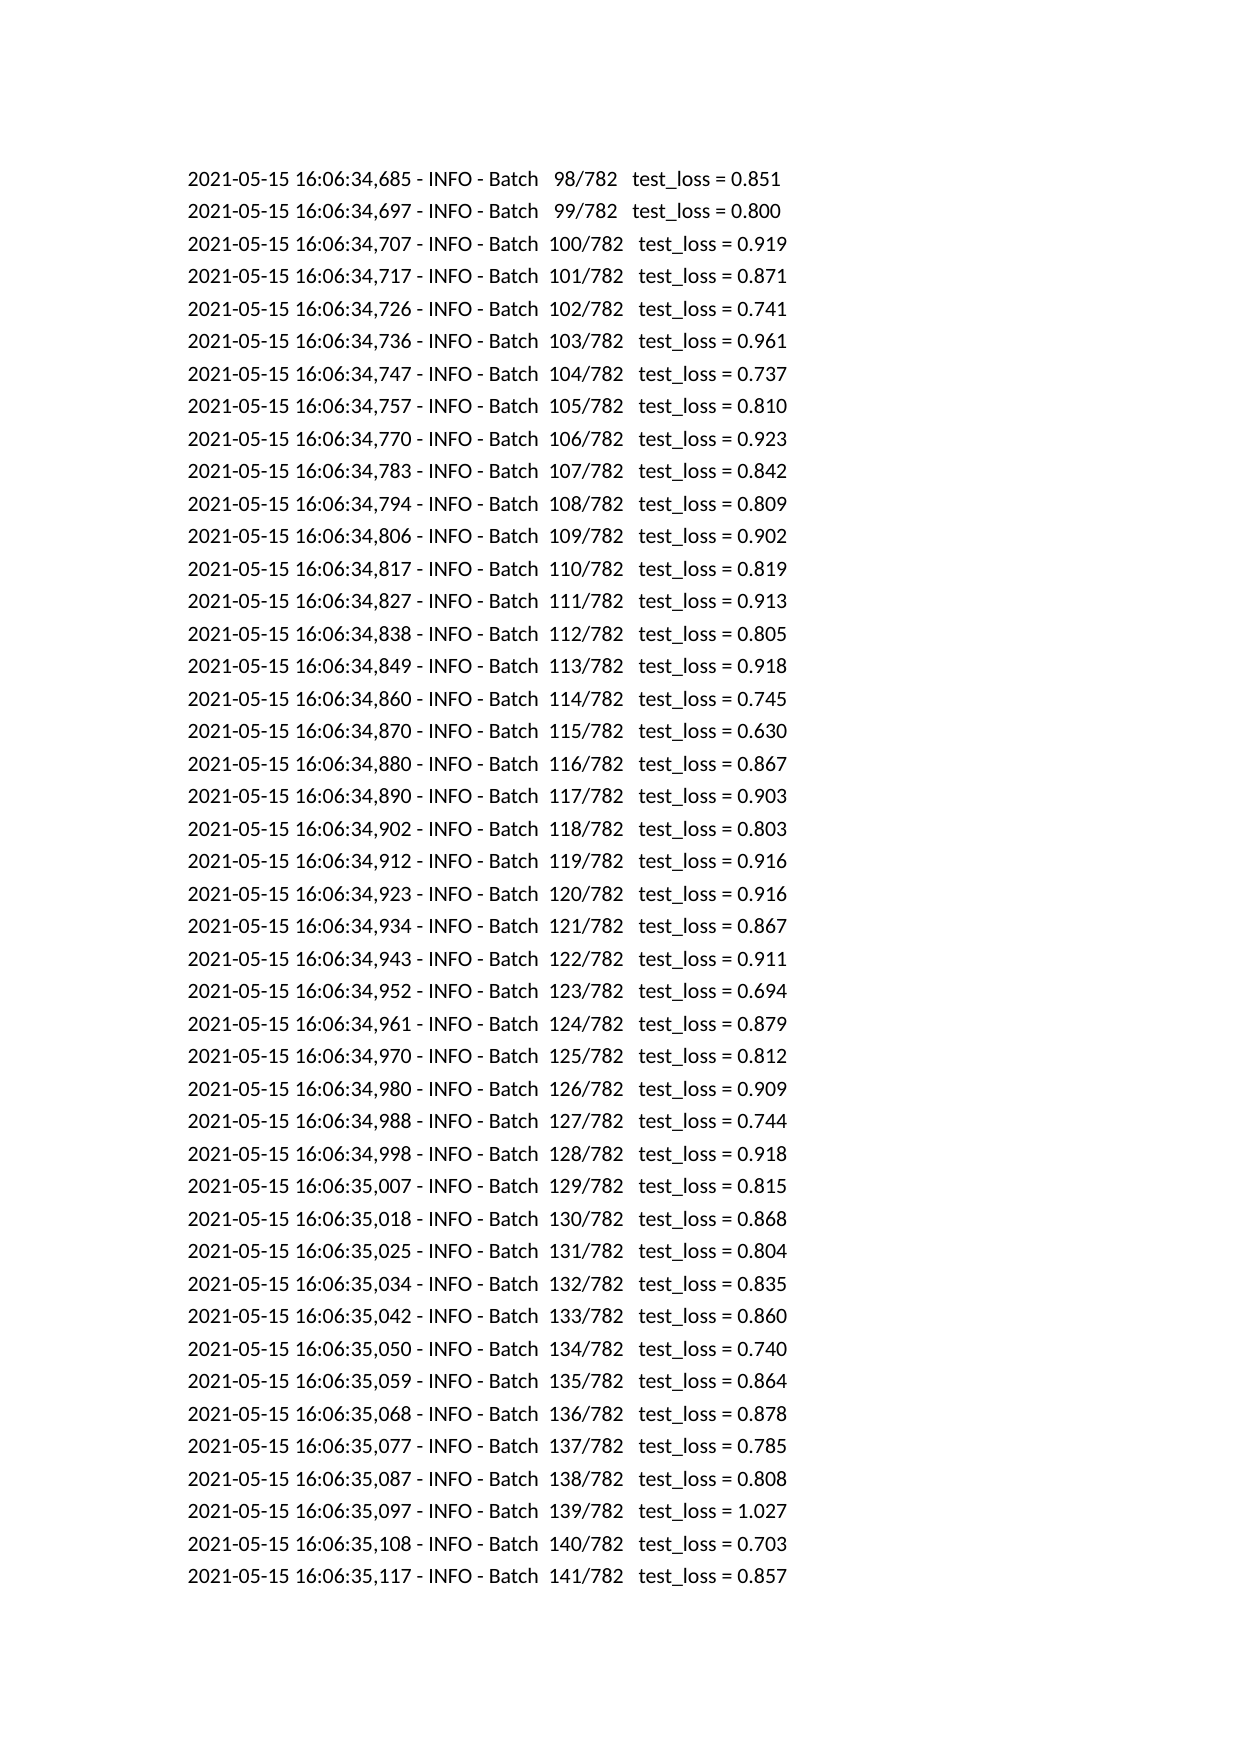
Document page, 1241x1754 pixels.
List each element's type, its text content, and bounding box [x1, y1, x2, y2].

text 2021-05-15 16:06:34,726 - INFO - Batch 102/782 test_loss = 0.741 [187, 292, 1053, 324]
text 2021-05-15 16:06:35,097 - INFO - Batch 139/782 test_loss = 1.027 [187, 1494, 1053, 1527]
text 2021-05-15 16:06:34,934 - INFO - Batch 121/782 test_loss = 0.867 [187, 909, 1053, 942]
text 2021-05-15 16:06:34,902 - INFO - Batch 118/782 test_loss = 0.803 [187, 812, 1053, 844]
text 2021-05-15 16:06:35,077 - INFO - Batch 137/782 test_loss = 0.785 [187, 1429, 1053, 1462]
text 2021-05-15 16:06:34,806 - INFO - Batch 109/782 test_loss = 0.902 [187, 519, 1053, 552]
text 2021-05-15 16:06:34,860 - INFO - Batch 114/782 test_loss = 0.745 [187, 682, 1053, 714]
text 2021-05-15 16:06:34,849 - INFO - Batch 113/782 test_loss = 0.918 [187, 649, 1053, 682]
text 2021-05-15 16:06:34,770 - INFO - Batch 106/782 test_loss = 0.923 [187, 422, 1053, 454]
text 2021-05-15 16:06:34,970 - INFO - Batch 125/782 test_loss = 0.812 [187, 1039, 1053, 1072]
text 2021-05-15 16:06:34,817 - INFO - Batch 110/782 test_loss = 0.819 [187, 552, 1053, 584]
text 2021-05-15 16:06:34,838 - INFO - Batch 112/782 test_loss = 0.805 [187, 617, 1053, 649]
text 2021-05-15 16:06:34,697 - INFO - Batch 99/782 test_loss = 0.800 [187, 194, 1053, 227]
text 2021-05-15 16:06:34,717 - INFO - Batch 101/782 test_loss = 0.871 [187, 259, 1053, 292]
text 2021-05-15 16:06:34,923 - INFO - Batch 120/782 test_loss = 0.916 [187, 877, 1053, 909]
text 2021-05-15 16:06:34,988 - INFO - Batch 127/782 test_loss = 0.744 [187, 1104, 1053, 1137]
text 2021-05-15 16:06:35,059 - INFO - Batch 135/782 test_loss = 0.864 [187, 1364, 1053, 1397]
text 2021-05-15 16:06:35,050 - INFO - Batch 134/782 test_loss = 0.740 [187, 1332, 1053, 1364]
text 2021-05-15 16:06:34,783 - INFO - Batch 107/782 test_loss = 0.842 [187, 454, 1053, 487]
text 2021-05-15 16:06:34,998 - INFO - Batch 128/782 test_loss = 0.918 [187, 1137, 1053, 1169]
text 2021-05-15 16:06:35,025 - INFO - Batch 131/782 test_loss = 0.804 [187, 1234, 1053, 1267]
text 2021-05-15 16:06:35,087 - INFO - Batch 138/782 test_loss = 0.808 [187, 1462, 1053, 1494]
text 2021-05-15 16:06:34,952 - INFO - Batch 123/782 test_loss = 0.694 [187, 974, 1053, 1007]
text 2021-05-15 16:06:34,980 - INFO - Batch 126/782 test_loss = 0.909 [187, 1072, 1053, 1104]
text 2021-05-15 16:06:34,794 - INFO - Batch 108/782 test_loss = 0.809 [187, 487, 1053, 519]
text 2021-05-15 16:06:35,117 - INFO - Batch 141/782 test_loss = 0.857 [187, 1559, 1053, 1592]
text 2021-05-15 16:06:34,747 - INFO - Batch 104/782 test_loss = 0.737 [187, 357, 1053, 389]
text 2021-05-15 16:06:34,912 - INFO - Batch 119/782 test_loss = 0.916 [187, 844, 1053, 877]
text 2021-05-15 16:06:35,108 - INFO - Batch 140/782 test_loss = 0.703 [187, 1527, 1053, 1559]
text 2021-05-15 16:06:34,961 - INFO - Batch 124/782 test_loss = 0.879 [187, 1007, 1053, 1039]
text 2021-05-15 16:06:34,707 - INFO - Batch 100/782 test_loss = 0.919 [187, 227, 1053, 259]
text 2021-05-15 16:06:34,880 - INFO - Batch 116/782 test_loss = 0.867 [187, 747, 1053, 779]
text 2021-05-15 16:06:35,068 - INFO - Batch 136/782 test_loss = 0.878 [187, 1397, 1053, 1429]
text 2021-05-15 16:06:34,757 - INFO - Batch 105/782 test_loss = 0.810 [187, 389, 1053, 422]
text 2021-05-15 16:06:35,007 - INFO - Batch 129/782 test_loss = 0.815 [187, 1169, 1053, 1202]
text 2021-05-15 16:06:34,943 - INFO - Batch 122/782 test_loss = 0.911 [187, 942, 1053, 974]
text 2021-05-15 16:06:35,018 - INFO - Batch 130/782 test_loss = 0.868 [187, 1202, 1053, 1234]
text 2021-05-15 16:06:34,736 - INFO - Batch 103/782 test_loss = 0.961 [187, 324, 1053, 357]
text 2021-05-15 16:06:34,827 - INFO - Batch 111/782 test_loss = 0.913 [187, 584, 1053, 617]
text 2021-05-15 16:06:35,034 - INFO - Batch 132/782 test_loss = 0.835 [187, 1267, 1053, 1299]
text 2021-05-15 16:06:34,870 - INFO - Batch 115/782 test_loss = 0.630 [187, 714, 1053, 747]
text 2021-05-15 16:06:34,685 - INFO - Batch 98/782 test_loss = 0.851 [187, 162, 1053, 194]
text 2021-05-15 16:06:35,042 - INFO - Batch 133/782 test_loss = 0.860 [187, 1299, 1053, 1332]
text 2021-05-15 16:06:34,890 - INFO - Batch 117/782 test_loss = 0.903 [187, 779, 1053, 812]
